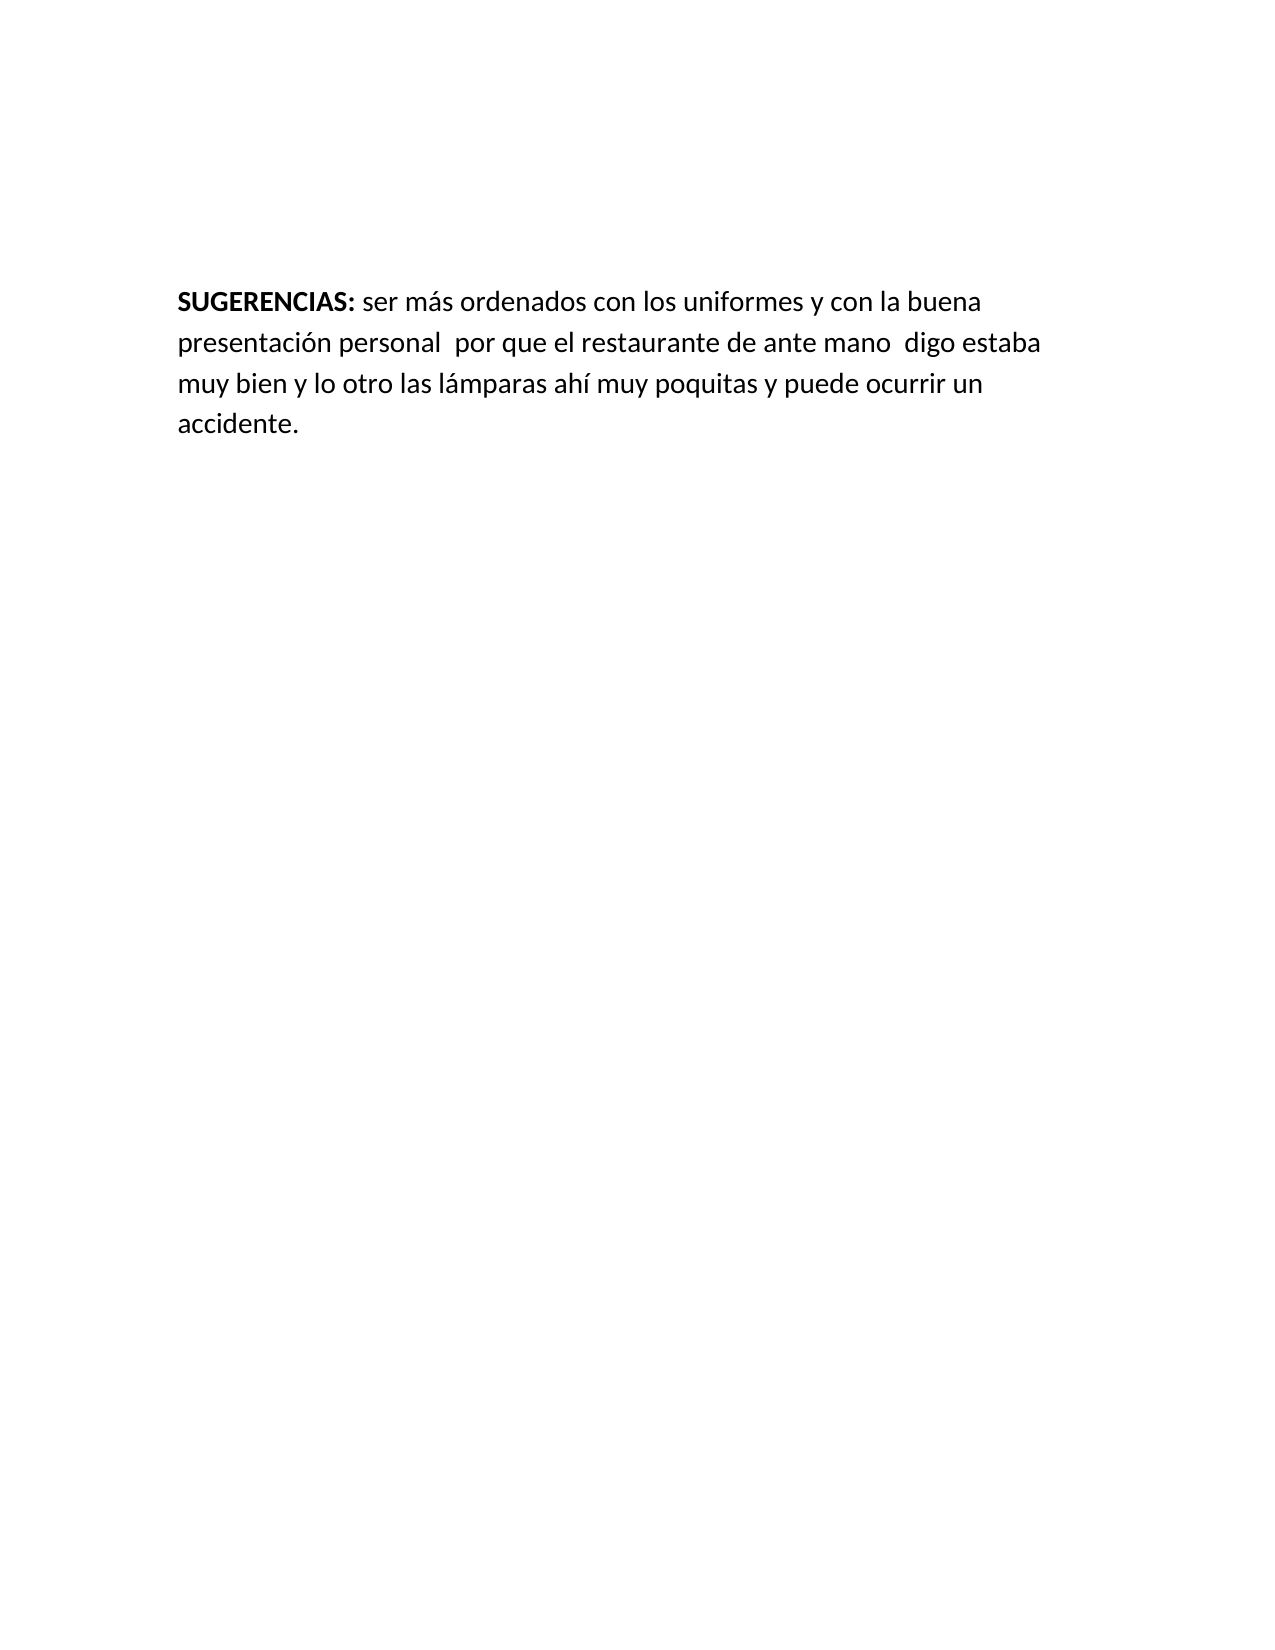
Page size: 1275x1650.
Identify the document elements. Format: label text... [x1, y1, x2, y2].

text SUGERENCIAS: ser más ordenados con los uniformes y con la buena presentación personal por que el restaurante de ante mano digo estaba muy bien y lo otro las lámparas ahí muy poquitas y puede ocurrir un accidente. [177, 283, 1098, 441]
